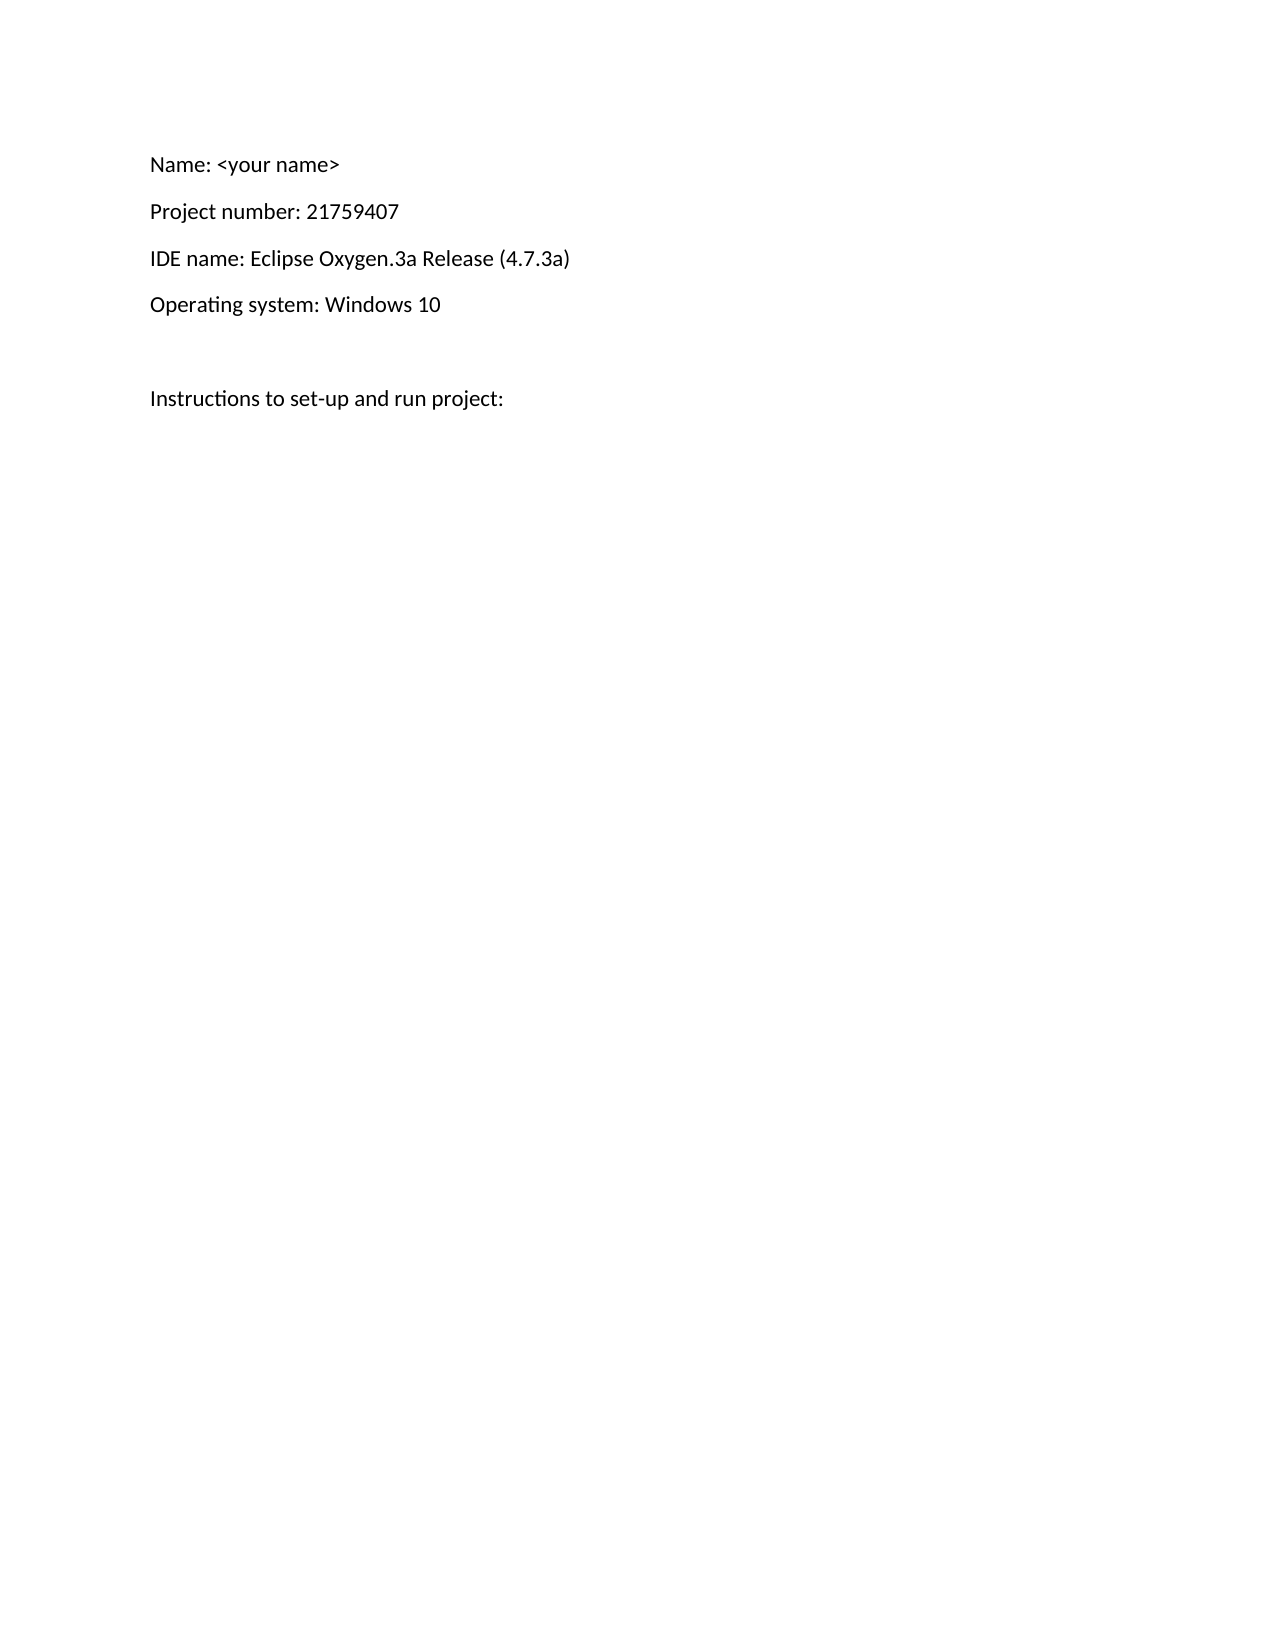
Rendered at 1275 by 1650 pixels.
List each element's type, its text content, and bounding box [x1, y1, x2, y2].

text IDE name: Eclipse Oxygen.3a Release (4.7.3a) [150, 244, 1125, 272]
text Name: <your name> [150, 150, 1125, 178]
text Project number: 21759407 [150, 197, 1125, 225]
text Instructions to set-up and run project: [150, 384, 1125, 412]
text Operating system: Windows 10 [150, 291, 1125, 319]
